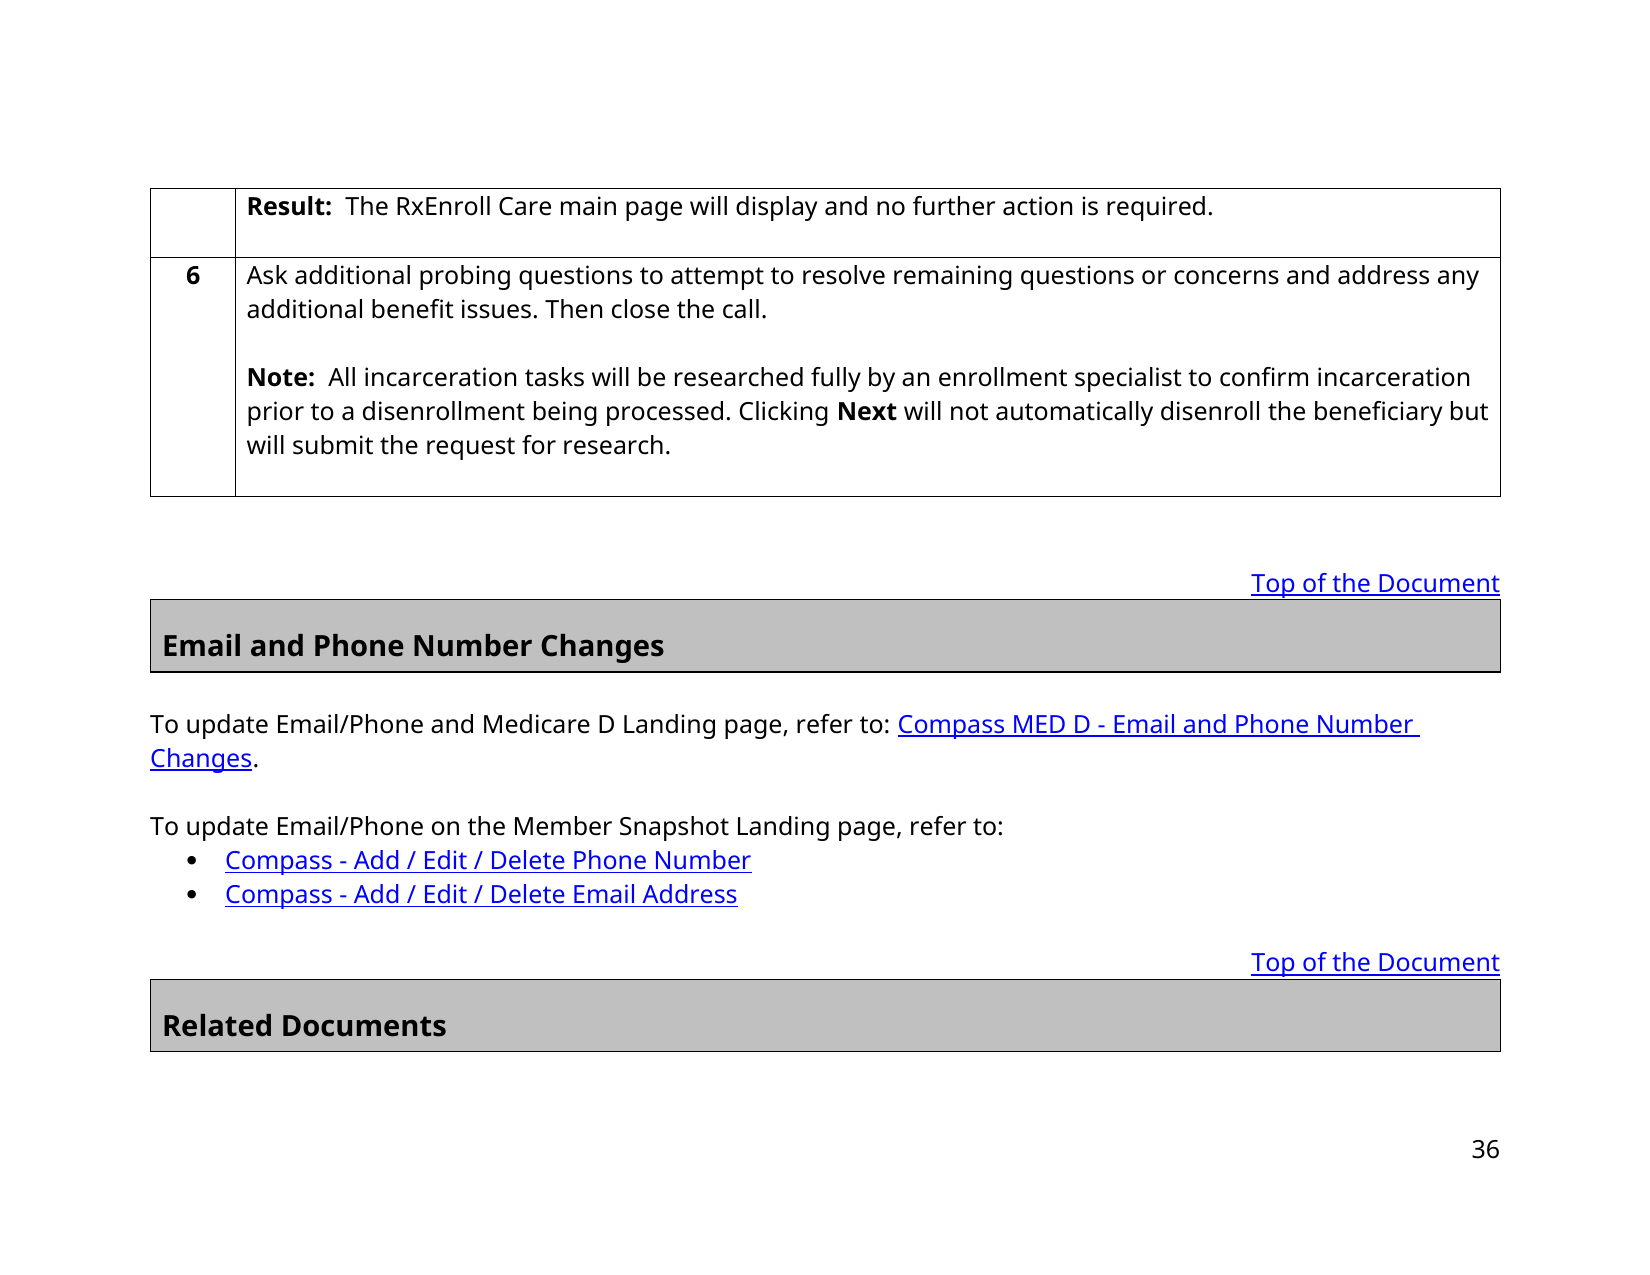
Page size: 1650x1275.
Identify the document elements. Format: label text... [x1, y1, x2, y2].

list Compass - Add / Edit / Delete Phone Number [187, 843, 1500, 877]
table_header Email and Phone Number Changes [151, 600, 1500, 671]
text To update Email/Phone and Medicare D Landing page, refer to: Compass MED D - Email and Phone Number Changes. [150, 706, 1500, 774]
text To update Email/Phone on the Member Snapshot Landing page, refer to: [150, 809, 1500, 843]
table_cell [236, 189, 1500, 257]
list Compass - Add / Edit / Delete Email Address [187, 877, 1500, 911]
text Top of the Document [150, 565, 1500, 599]
table_header Related Documents [151, 980, 1500, 1051]
table_cell 6 [151, 258, 235, 496]
table_cell Ask additional probing questions to attempt to resolve remaining questions or concerns and address any additional benefit issues. Then close the call. Note: All incarceration tasks will be researched fully by an enrollment specialist to confirm incarceration prior to a disenrollment being processed. Clicking Next will not automatically disenroll the beneficiary but will submit the request for research. [236, 258, 1500, 496]
text Top of the Document [150, 945, 1500, 979]
table_cell 5 [151, 189, 235, 257]
